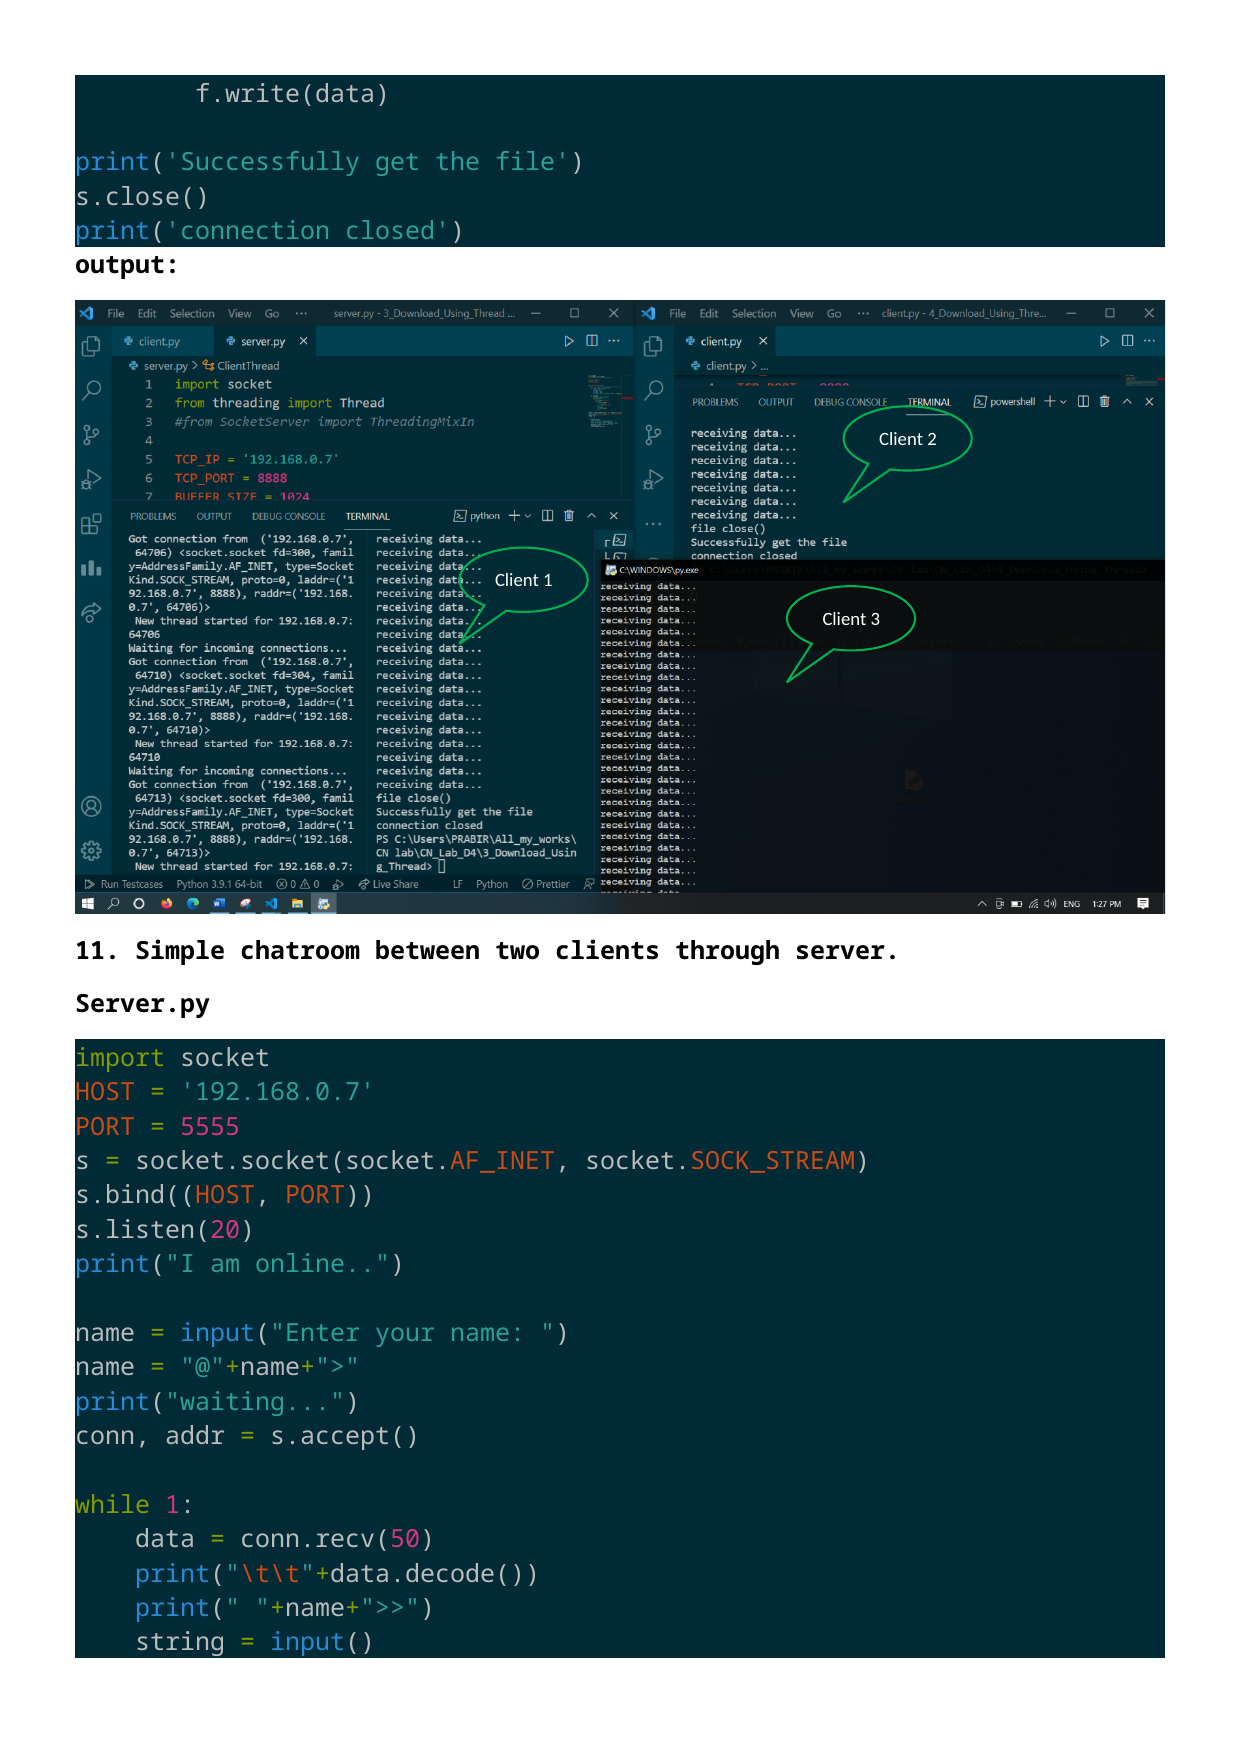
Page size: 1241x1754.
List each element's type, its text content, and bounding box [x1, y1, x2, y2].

picture [1025, 398, 1034, 405]
picture [739, 513, 746, 521]
picture [129, 645, 141, 651]
picture [129, 781, 137, 787]
picture [736, 431, 746, 439]
picture [456, 836, 463, 842]
picture [193, 810, 203, 815]
picture [425, 646, 432, 654]
picture [466, 824, 478, 828]
picture [421, 742, 430, 749]
picture [221, 836, 234, 842]
picture [148, 646, 158, 651]
picture [425, 674, 432, 681]
text conn, addr = s.accept() [75, 1417, 1165, 1452]
picture [188, 493, 196, 500]
picture [440, 631, 454, 637]
picture [387, 824, 410, 828]
picture [1127, 378, 1157, 385]
picture [275, 835, 284, 842]
picture [440, 590, 454, 596]
picture [331, 685, 340, 692]
picture [594, 396, 602, 402]
picture [425, 715, 432, 722]
picture [146, 340, 154, 345]
picture [650, 337, 662, 355]
picture [440, 562, 454, 569]
picture [75, 553, 1166, 914]
text string = input() [75, 1624, 1165, 1658]
picture [446, 849, 457, 856]
picture [330, 796, 340, 801]
picture [75, 300, 1166, 325]
text s.bind((HOST, PORT)) [75, 1177, 1165, 1211]
picture [425, 605, 432, 613]
picture [425, 687, 432, 695]
picture [440, 713, 454, 719]
picture [565, 510, 572, 521]
picture [708, 340, 719, 345]
picture [489, 809, 501, 815]
picture [500, 851, 520, 856]
picture [421, 660, 430, 667]
picture [421, 592, 430, 599]
picture [221, 713, 234, 719]
picture [227, 337, 235, 344]
picture [440, 535, 456, 542]
picture [195, 401, 204, 407]
picture [465, 836, 475, 842]
picture [294, 646, 308, 651]
picture [773, 541, 784, 548]
picture [440, 672, 454, 678]
picture [125, 337, 132, 344]
picture [401, 810, 412, 815]
picture [146, 576, 153, 583]
picture [396, 863, 426, 869]
picture [421, 701, 430, 708]
picture [758, 457, 765, 463]
picture [148, 769, 158, 774]
picture [296, 687, 302, 694]
picture [331, 808, 340, 815]
picture [330, 674, 340, 678]
picture [136, 741, 144, 746]
picture [89, 561, 94, 575]
picture [302, 795, 310, 801]
picture [440, 644, 456, 651]
picture [230, 686, 237, 692]
picture [425, 769, 432, 776]
picture [458, 810, 469, 817]
picture [736, 541, 746, 545]
picture [440, 658, 454, 664]
picture [187, 617, 197, 624]
picture [236, 537, 247, 542]
picture [268, 577, 285, 583]
picture [303, 811, 315, 815]
picture [281, 549, 290, 555]
picture [283, 672, 290, 678]
picture [342, 687, 353, 692]
picture [412, 575, 417, 583]
picture [136, 550, 146, 555]
picture [136, 618, 153, 624]
text print(" "+name+">>") [75, 1589, 1165, 1624]
picture [83, 519, 96, 534]
picture [425, 633, 432, 640]
text PORT = 5555 [75, 1108, 1165, 1142]
picture [217, 822, 228, 828]
picture [217, 619, 225, 624]
picture [167, 810, 177, 815]
picture [146, 808, 162, 815]
picture [183, 604, 193, 609]
picture [425, 756, 432, 763]
picture [755, 512, 765, 518]
picture [303, 493, 309, 500]
picture [739, 472, 746, 480]
picture [440, 781, 454, 787]
text print('connection closed') [75, 212, 1165, 247]
picture [203, 382, 212, 388]
picture [129, 362, 138, 369]
text s.close() [75, 178, 1165, 212]
picture [193, 687, 203, 692]
picture [756, 471, 765, 477]
text f.write(data) [75, 75, 1165, 109]
text name = input("Enter your name: ") [75, 1314, 1165, 1349]
picture [165, 783, 181, 787]
picture [440, 576, 456, 583]
picture [176, 455, 182, 463]
text print("waiting...") [75, 1383, 1165, 1417]
picture [421, 619, 432, 626]
picture [425, 565, 432, 572]
picture [217, 577, 228, 583]
picture [858, 399, 865, 405]
picture [254, 563, 262, 569]
picture [425, 537, 432, 544]
picture [167, 687, 177, 692]
picture [736, 459, 746, 466]
picture [271, 700, 285, 705]
picture [1101, 396, 1109, 406]
picture [428, 796, 438, 801]
picture [402, 849, 413, 856]
picture [129, 659, 137, 664]
picture [756, 430, 765, 436]
picture [177, 537, 187, 542]
picture [168, 727, 177, 733]
picture [146, 822, 153, 828]
picture [692, 362, 700, 369]
picture [543, 510, 552, 521]
picture [736, 486, 746, 493]
picture [146, 631, 157, 637]
text print('Successfully get the file') [75, 144, 1165, 178]
picture [311, 618, 322, 624]
picture [129, 768, 141, 774]
picture [254, 686, 262, 692]
picture [294, 550, 310, 555]
picture [187, 646, 196, 651]
text print("\t\t"+data.decode()) [75, 1555, 1165, 1589]
picture [326, 420, 334, 425]
picture [88, 337, 100, 354]
picture [686, 337, 694, 344]
picture [305, 536, 315, 542]
picture [440, 740, 454, 746]
picture [421, 578, 432, 585]
picture [527, 849, 544, 856]
text output: [75, 247, 1165, 281]
picture [305, 576, 327, 583]
text s.listen(20) [75, 1211, 1165, 1246]
picture [262, 619, 271, 624]
picture [164, 513, 173, 519]
picture [330, 551, 340, 555]
picture [271, 822, 285, 828]
picture [377, 850, 388, 856]
picture [246, 646, 253, 654]
picture [440, 860, 445, 873]
picture [550, 837, 559, 842]
picture [230, 809, 237, 815]
text s = socket.socket(socket.AF_INET, socket.SOCK_STREAM) [75, 1142, 1165, 1177]
picture [736, 500, 746, 507]
picture [296, 401, 308, 409]
picture [165, 646, 172, 654]
picture [187, 769, 196, 774]
picture [440, 753, 454, 760]
text name = "@"+name+">" [75, 1349, 1165, 1383]
picture [440, 726, 456, 733]
picture [427, 837, 437, 842]
picture [440, 603, 456, 610]
picture [136, 863, 153, 869]
picture [589, 386, 603, 394]
picture [188, 535, 201, 542]
picture [236, 617, 247, 624]
picture [134, 562, 162, 569]
picture [303, 687, 315, 692]
picture [168, 850, 177, 856]
picture [440, 685, 456, 692]
picture [281, 794, 290, 801]
picture [134, 685, 165, 692]
picture [268, 646, 296, 651]
picture [294, 769, 308, 774]
picture [193, 565, 203, 569]
picture [81, 843, 90, 860]
picture [152, 550, 163, 555]
picture [179, 865, 193, 869]
picture [421, 783, 430, 790]
text Server.py [75, 986, 1165, 1020]
picture [440, 549, 454, 555]
picture [440, 767, 456, 774]
picture [189, 455, 195, 463]
picture [592, 419, 612, 426]
text 11. Simple chatroom between two clients through server. [75, 932, 1165, 966]
text data = conn.recv(50) [75, 1521, 1165, 1555]
picture [165, 769, 172, 776]
picture [380, 811, 390, 815]
picture [464, 850, 475, 856]
picture [598, 403, 606, 409]
picture [421, 551, 430, 558]
picture [219, 474, 225, 482]
picture [165, 660, 181, 664]
text import socket [75, 1039, 1165, 1074]
picture [251, 399, 256, 407]
picture [418, 836, 425, 842]
picture [246, 769, 253, 776]
picture [425, 728, 432, 735]
text HOST = '192.168.0.7' [75, 1074, 1165, 1108]
picture [303, 565, 315, 569]
picture [230, 563, 237, 569]
picture [440, 699, 454, 705]
picture [736, 445, 746, 452]
picture [520, 837, 531, 843]
picture [755, 443, 765, 450]
picture [183, 382, 195, 391]
picture [440, 617, 454, 624]
picture [758, 498, 765, 504]
picture [268, 769, 293, 774]
picture [176, 493, 184, 500]
picture [421, 850, 432, 856]
picture [539, 837, 549, 842]
picture [254, 809, 262, 815]
picture [296, 810, 302, 817]
text while 1: [75, 1486, 1165, 1521]
text print("I am online..") [75, 1246, 1165, 1280]
picture [131, 810, 143, 816]
picture [221, 590, 234, 596]
picture [755, 484, 765, 491]
picture [293, 672, 309, 678]
